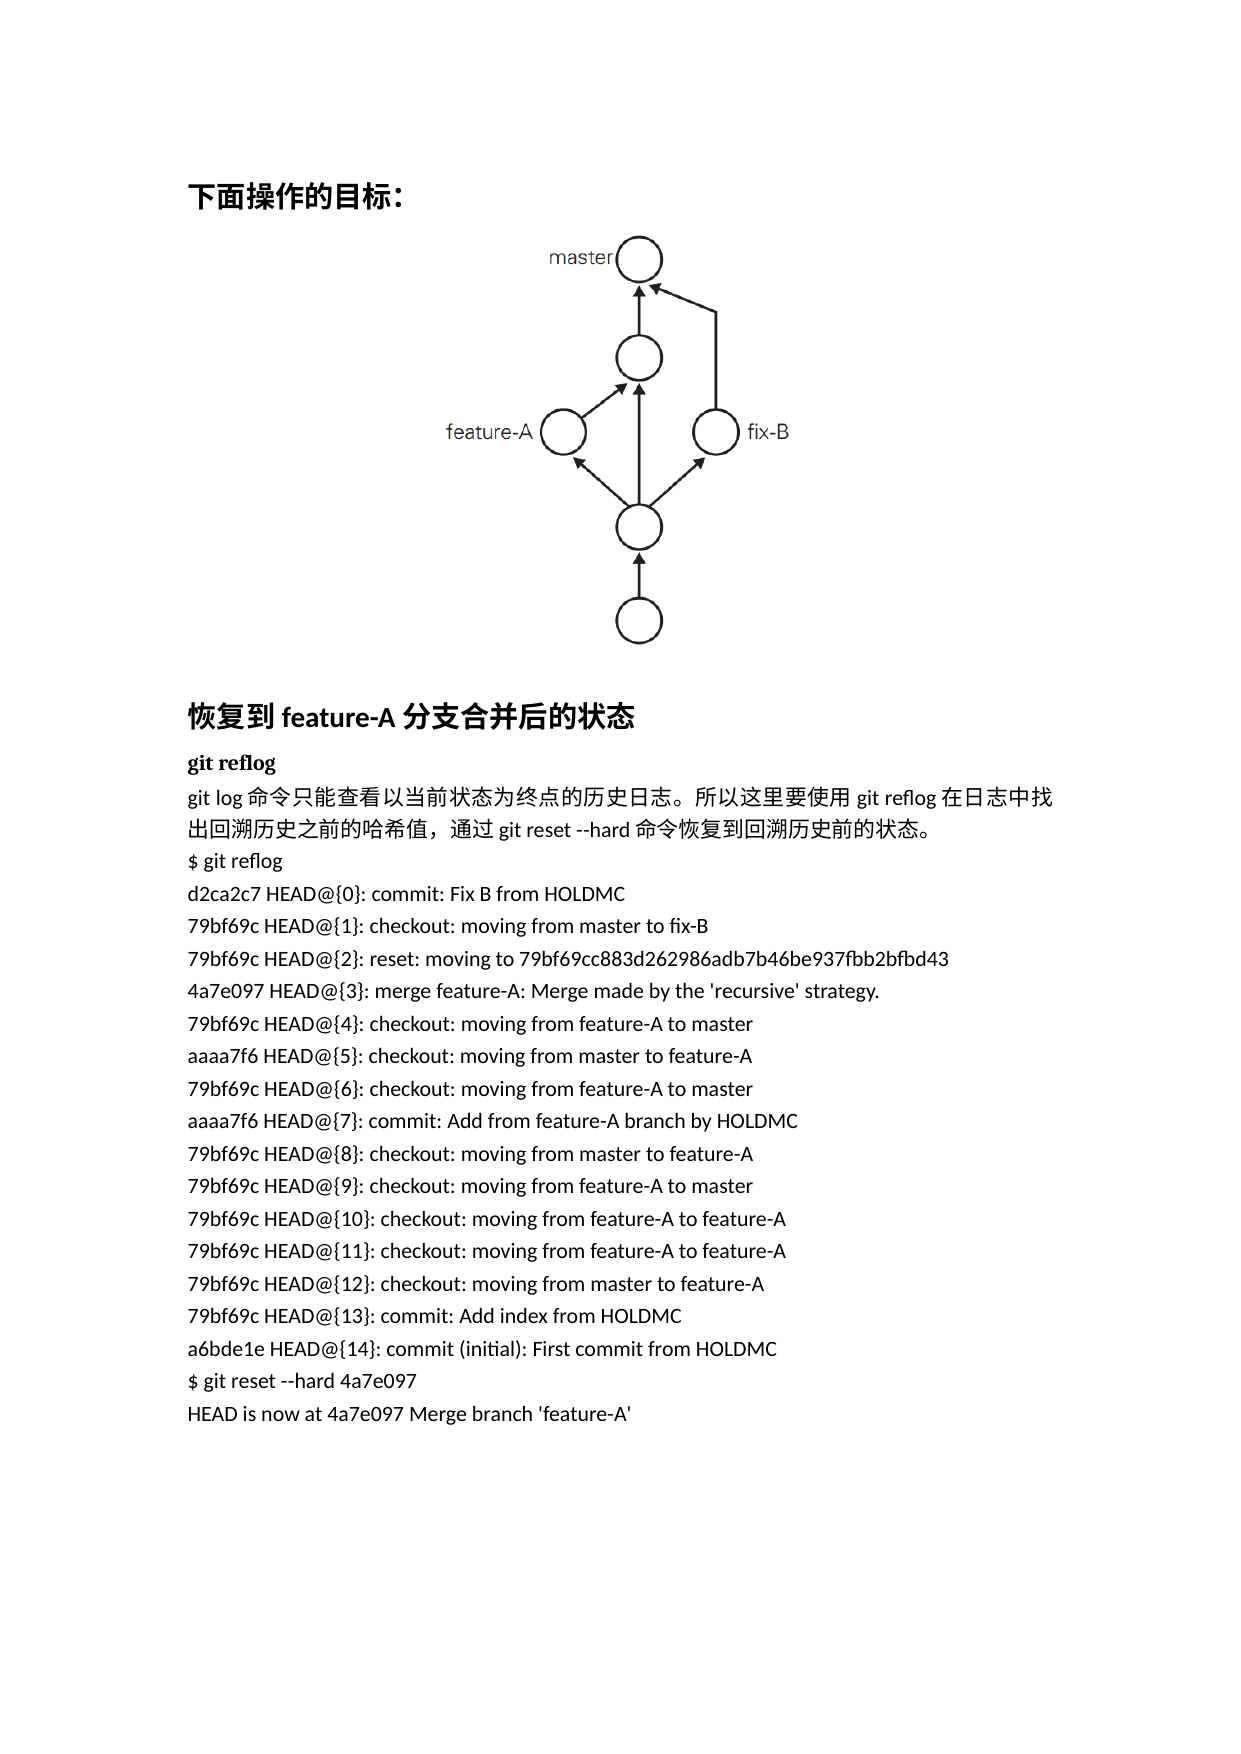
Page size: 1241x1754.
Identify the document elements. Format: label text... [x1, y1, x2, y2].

text $ git reflog [187, 844, 1053, 877]
text 79bf69c HEAD@{6}: checkout: moving from feature-A to master [187, 1072, 1053, 1104]
picture [446, 227, 795, 651]
text 79bf69c HEAD@{4}: checkout: moving from feature-A to master [187, 1007, 1053, 1039]
text d2ca2c7 HEAD@{0}: commit: Fix B from HOLDMC [187, 877, 1053, 909]
text aaaa7f6 HEAD@{7}: commit: Add from feature-A branch by HOLDMC [187, 1104, 1053, 1137]
subtitle 恢复到 feature-A 分支合并后的状态 [187, 682, 1053, 747]
text git log命令只能查看以当前状态为终点的历史日志。所以这里要使用git reflog在日志中找出回溯历史之前的哈希值，通过 git reset --hard命令恢复到回溯历史前的状态。 [187, 779, 1053, 844]
text 79bf69c HEAD@{11}: checkout: moving from feature-A to feature-A [187, 1234, 1053, 1267]
text 79bf69c HEAD@{8}: checkout: moving from master to feature-A [187, 1137, 1053, 1169]
text $ git reset --hard 4a7e097 [187, 1364, 1053, 1397]
text 79bf69c HEAD@{10}: checkout: moving from feature-A to feature-A [187, 1202, 1053, 1234]
subtitle 下面操作的目标： [187, 162, 1053, 227]
text 79bf69c HEAD@{1}: checkout: moving from master to fix-B [187, 909, 1053, 942]
subtitle git reflog [187, 747, 1053, 779]
text 79bf69c HEAD@{12}: checkout: moving from master to feature-A [187, 1267, 1053, 1299]
text aaaa7f6 HEAD@{5}: checkout: moving from master to feature-A [187, 1039, 1053, 1072]
text 79bf69c HEAD@{2}: reset: moving to 79bf69cc883d262986adb7b46be937fbb2bfbd43 [187, 942, 1053, 974]
text 79bf69c HEAD@{9}: checkout: moving from feature-A to master [187, 1169, 1053, 1202]
text 79bf69c HEAD@{13}: commit: Add index from HOLDMC [187, 1299, 1053, 1332]
text HEAD is now at 4a7e097 Merge branch 'feature-A' [187, 1397, 1053, 1429]
text a6bde1e HEAD@{14}: commit (initial): First commit from HOLDMC [187, 1332, 1053, 1364]
text 4a7e097 HEAD@{3}: merge feature-A: Merge made by the 'recursive' strategy. [187, 974, 1053, 1007]
